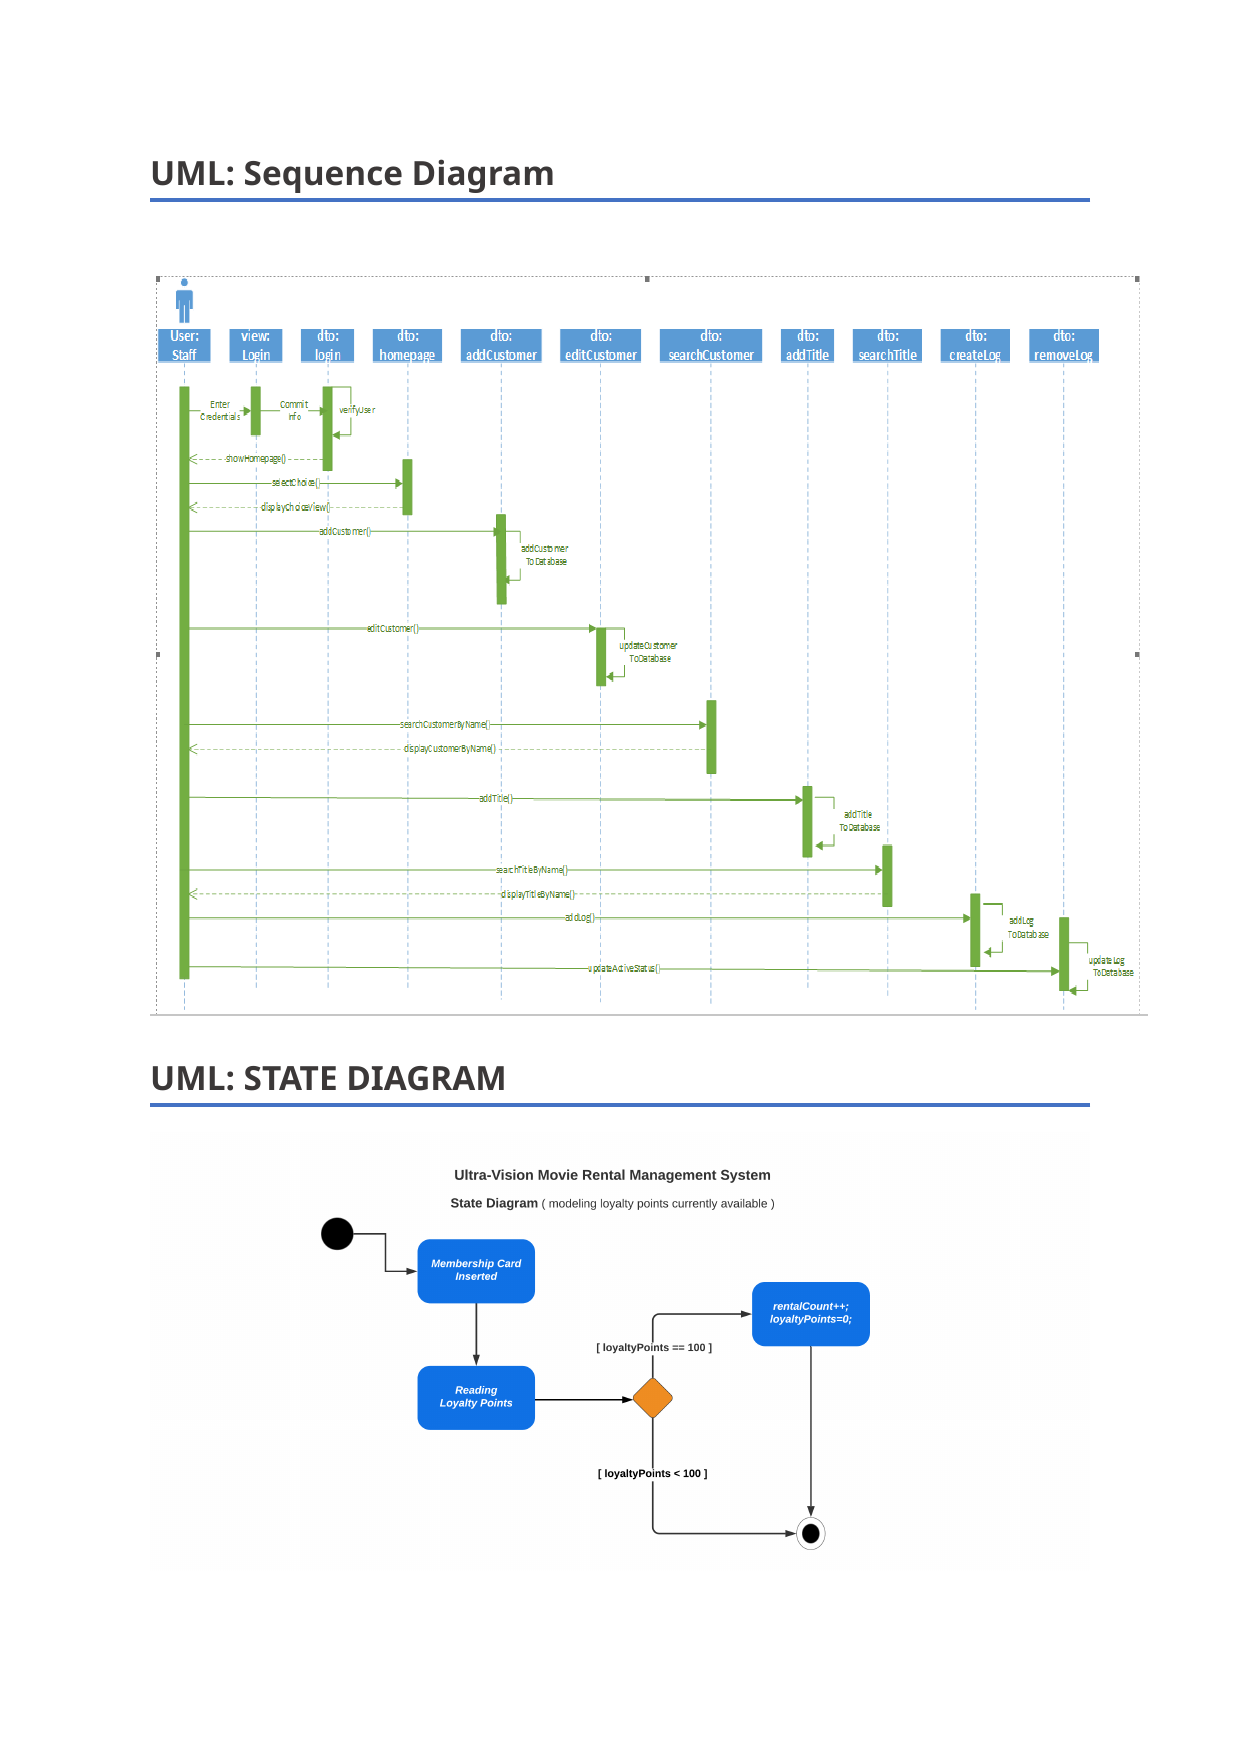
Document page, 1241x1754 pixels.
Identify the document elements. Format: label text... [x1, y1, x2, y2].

subtitle UML: Sequence Diagram [150, 150, 1090, 198]
picture [150, 274, 1148, 1016]
subtitle UML: STATE DIAGRAM [150, 1055, 1090, 1103]
picture [150, 1132, 1091, 1571]
